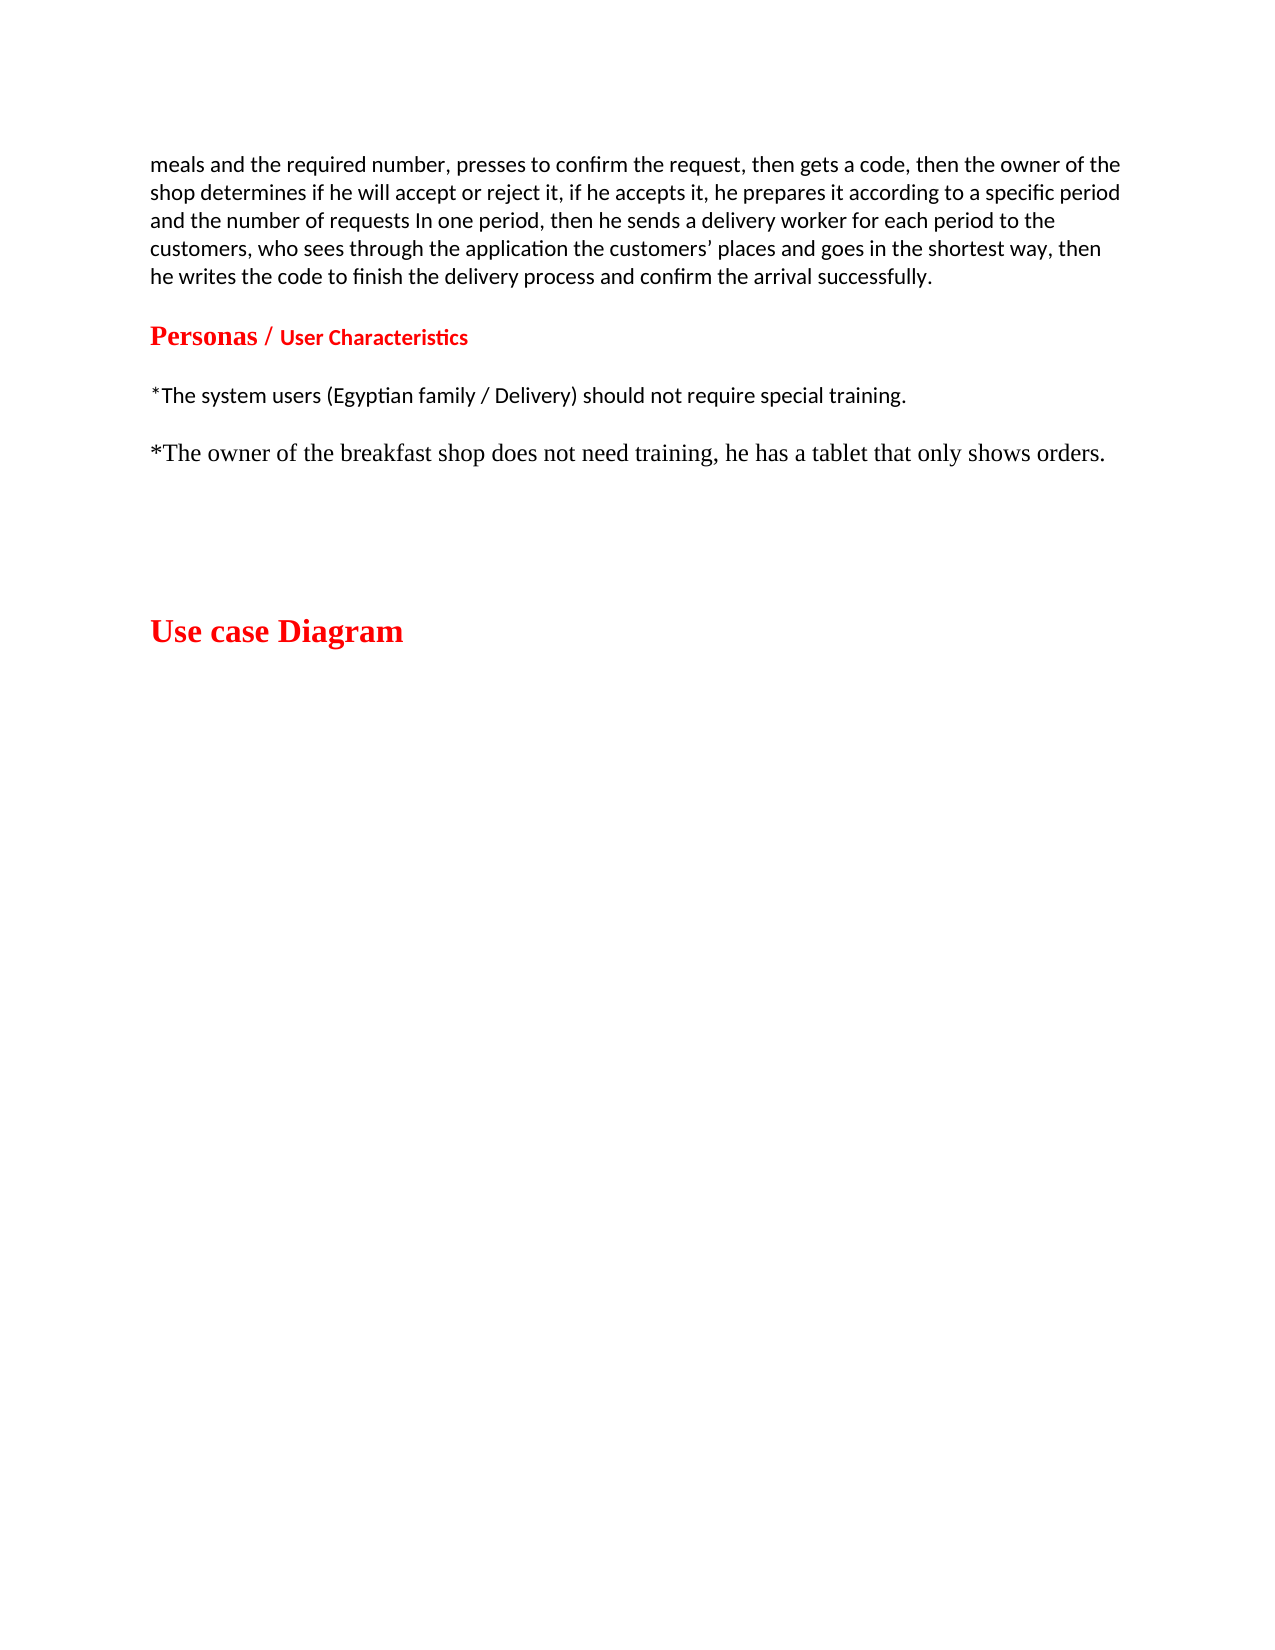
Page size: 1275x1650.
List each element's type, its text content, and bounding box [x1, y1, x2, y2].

text *The owner of the breakfast shop does not need training, he has a tablet that only shows orders. [150, 438, 1125, 467]
text *The system users (Egyptian family / Delivery) should not require special training. [150, 381, 1125, 409]
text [150, 150, 1125, 290]
text Personas / User Characteristics [150, 319, 1125, 352]
text Use case Diagram [150, 612, 1125, 650]
